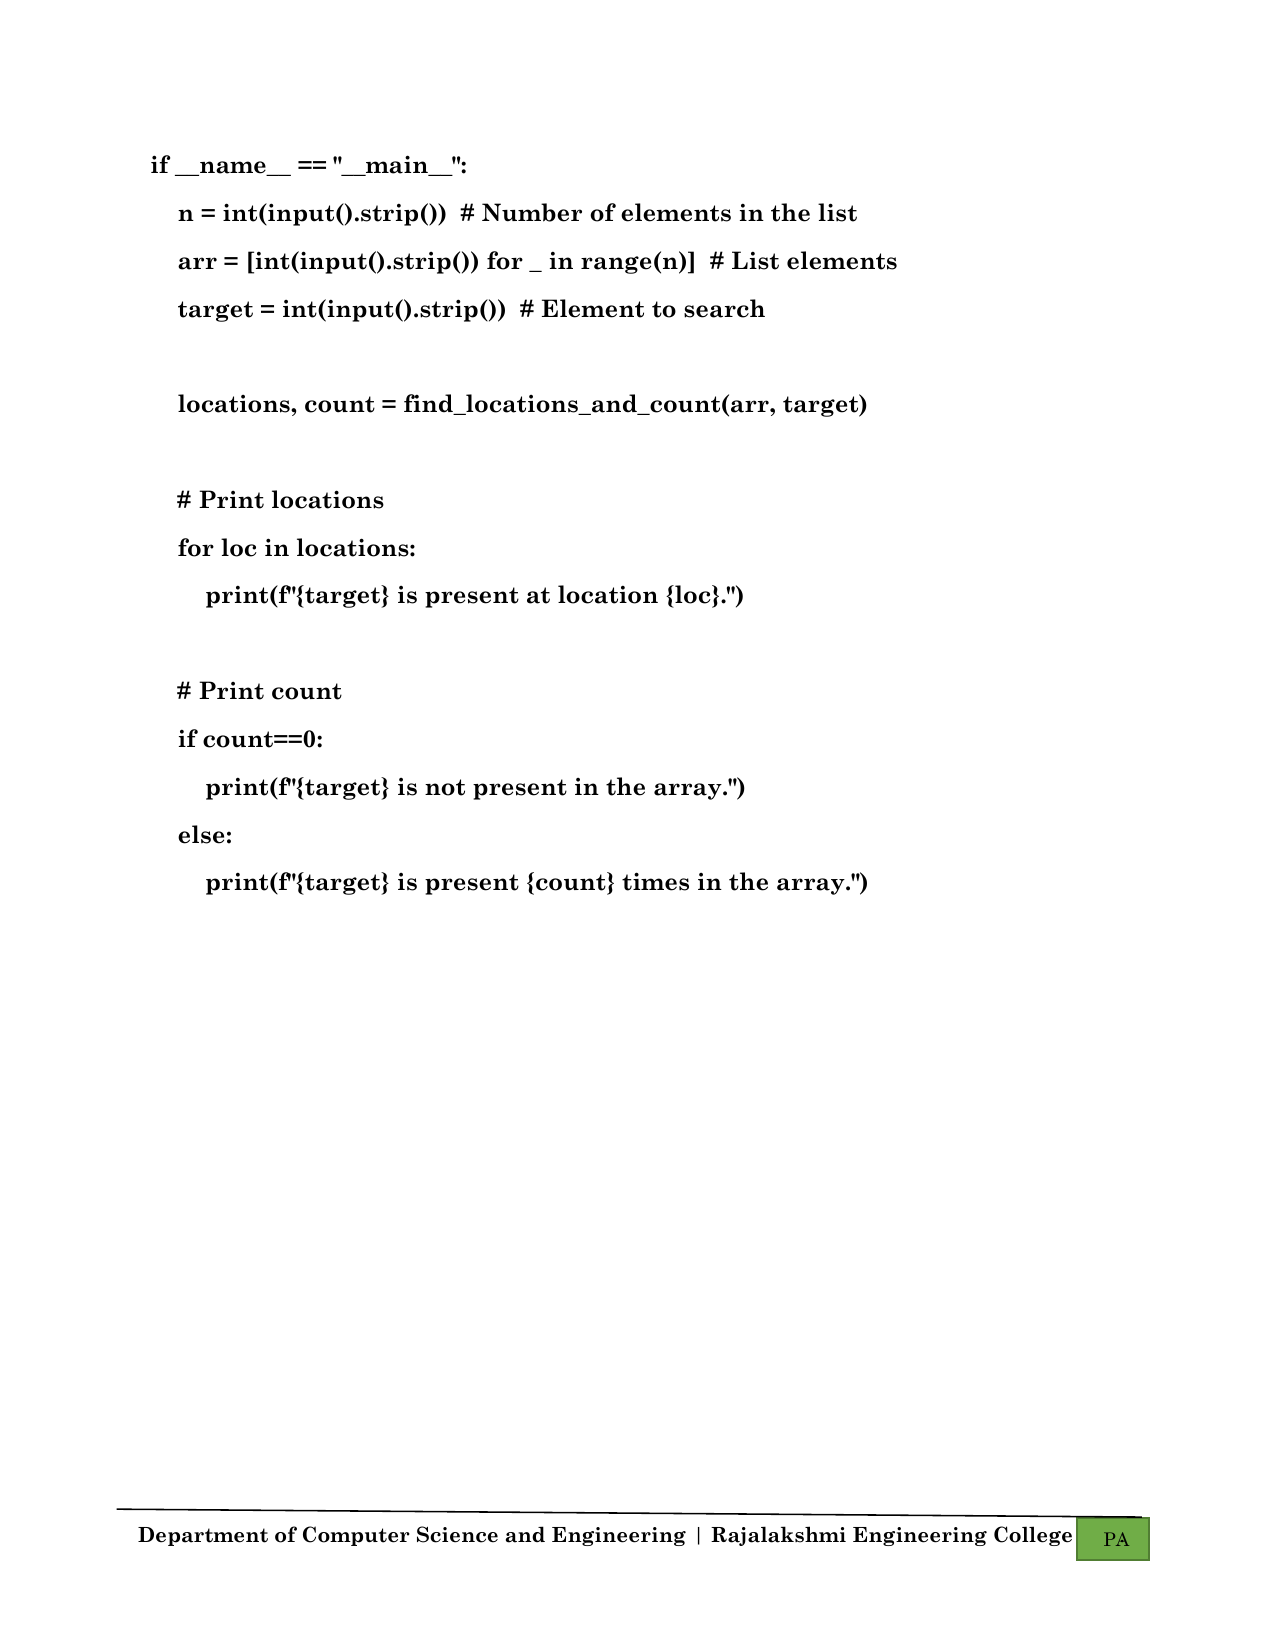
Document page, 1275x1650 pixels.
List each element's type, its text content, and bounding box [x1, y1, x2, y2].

text locations, count = find_locations_and_count(arr, target) [150, 389, 1125, 418]
text # Print locations [150, 485, 1125, 513]
text for loc in locations: [150, 532, 1125, 561]
text n = int(input().strip()) # Number of elements in the list [150, 198, 1125, 227]
text if __name__ == "__main__": [150, 150, 1125, 179]
text print(f"{target} is present at location {loc}.") [150, 580, 1125, 609]
text if count==0: [150, 724, 1125, 753]
text print(f"{target} is not present in the array.") [150, 772, 1125, 800]
text target = int(input().strip()) # Element to search [150, 293, 1125, 322]
text arr = [int(input().strip()) for _ in range(n)] # List elements [150, 246, 1125, 274]
text print(f"{target} is present {count} times in the array.") [150, 867, 1125, 896]
text else: [150, 819, 1125, 848]
text # Print count [150, 676, 1125, 705]
